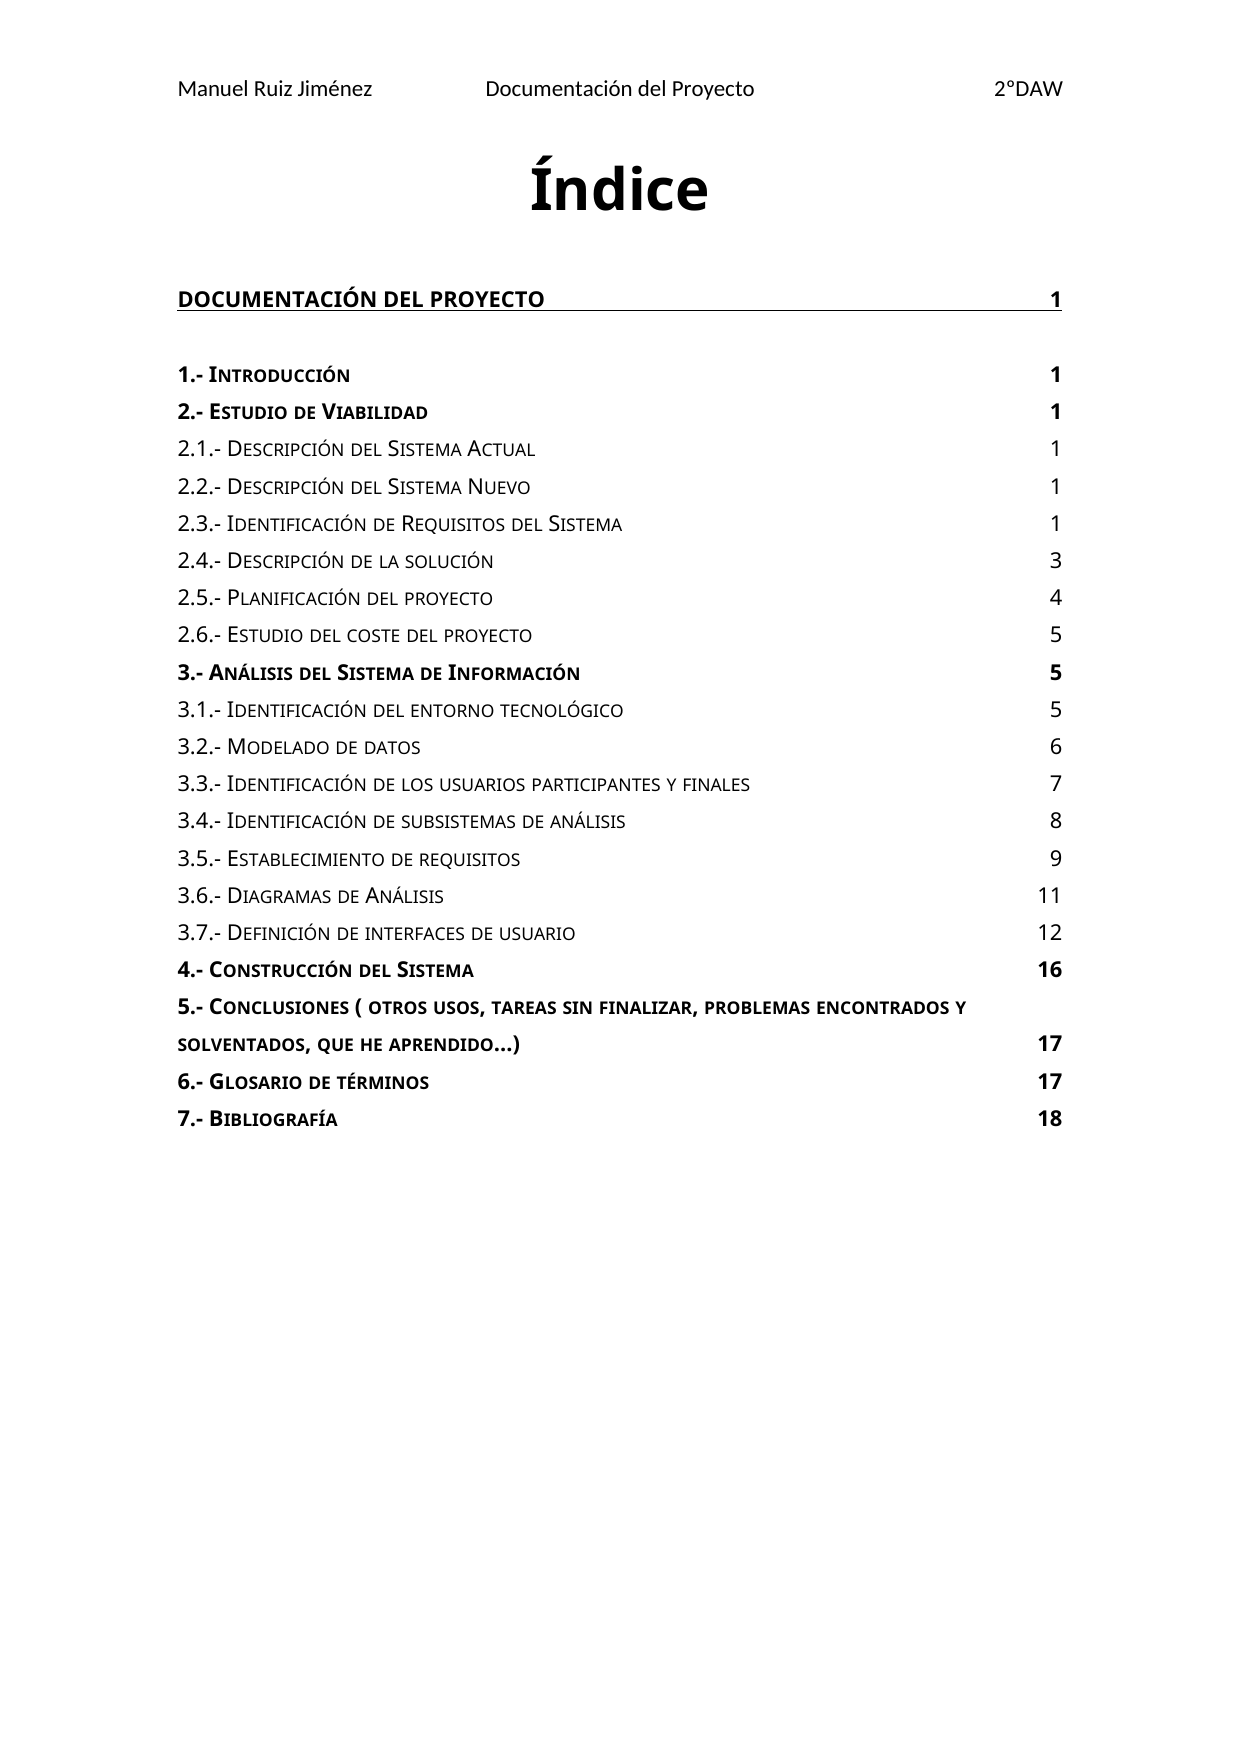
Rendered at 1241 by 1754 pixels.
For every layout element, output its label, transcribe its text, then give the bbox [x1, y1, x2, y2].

text 2.3.- Identificación de Requisitos del Sistema 1 [177, 508, 1063, 538]
text 1.- Introducción 1 [177, 359, 1063, 389]
text 2.1.- Descripción del Sistema Actual 1 [177, 433, 1063, 463]
text 5.- Conclusiones ( otros usos, tareas sin finalizar, problemas encontrados y solventados, que he aprendido…) 17 [177, 991, 1063, 1058]
text 3.4.- Identificación de subsistemas de análisis 8 [177, 805, 1063, 835]
text 3.5.- Establecimiento de requisitos 9 [177, 842, 1063, 872]
text 3.1.- Identificación del entorno tecnológico 5 [177, 694, 1063, 723]
text 3.- Análisis del Sistema de Información 5 [177, 657, 1063, 686]
text 2.- Estudio de Viabilidad 1 [177, 396, 1063, 426]
text 3.2.- Modelado de datos 6 [177, 731, 1063, 761]
text 2.2.- Descripción del Sistema Nuevo 1 [177, 471, 1063, 500]
text 6.- Glosario de términos 17 [177, 1066, 1063, 1095]
text 3.6.- Diagramas de Análisis 11 [177, 880, 1063, 909]
text 2.6.- Estudio del coste del proyecto 5 [177, 619, 1063, 649]
text 2.5.- Planificación del proyecto 4 [177, 582, 1063, 612]
text 3.7.- Definición de interfaces de usuario 12 [177, 917, 1063, 947]
text DOCUMENTACIÓN DEL PROYECTO 1 [177, 284, 1063, 314]
text 4.- Construcción del Sistema 16 [177, 954, 1063, 984]
text 2.4.- Descripción de la solución 3 [177, 545, 1063, 575]
text Índice [177, 148, 1063, 227]
text 7.- Bibliografía 18 [177, 1103, 1063, 1133]
text 3.3.- Identificación de los usuarios participantes y finales 7 [177, 768, 1063, 798]
